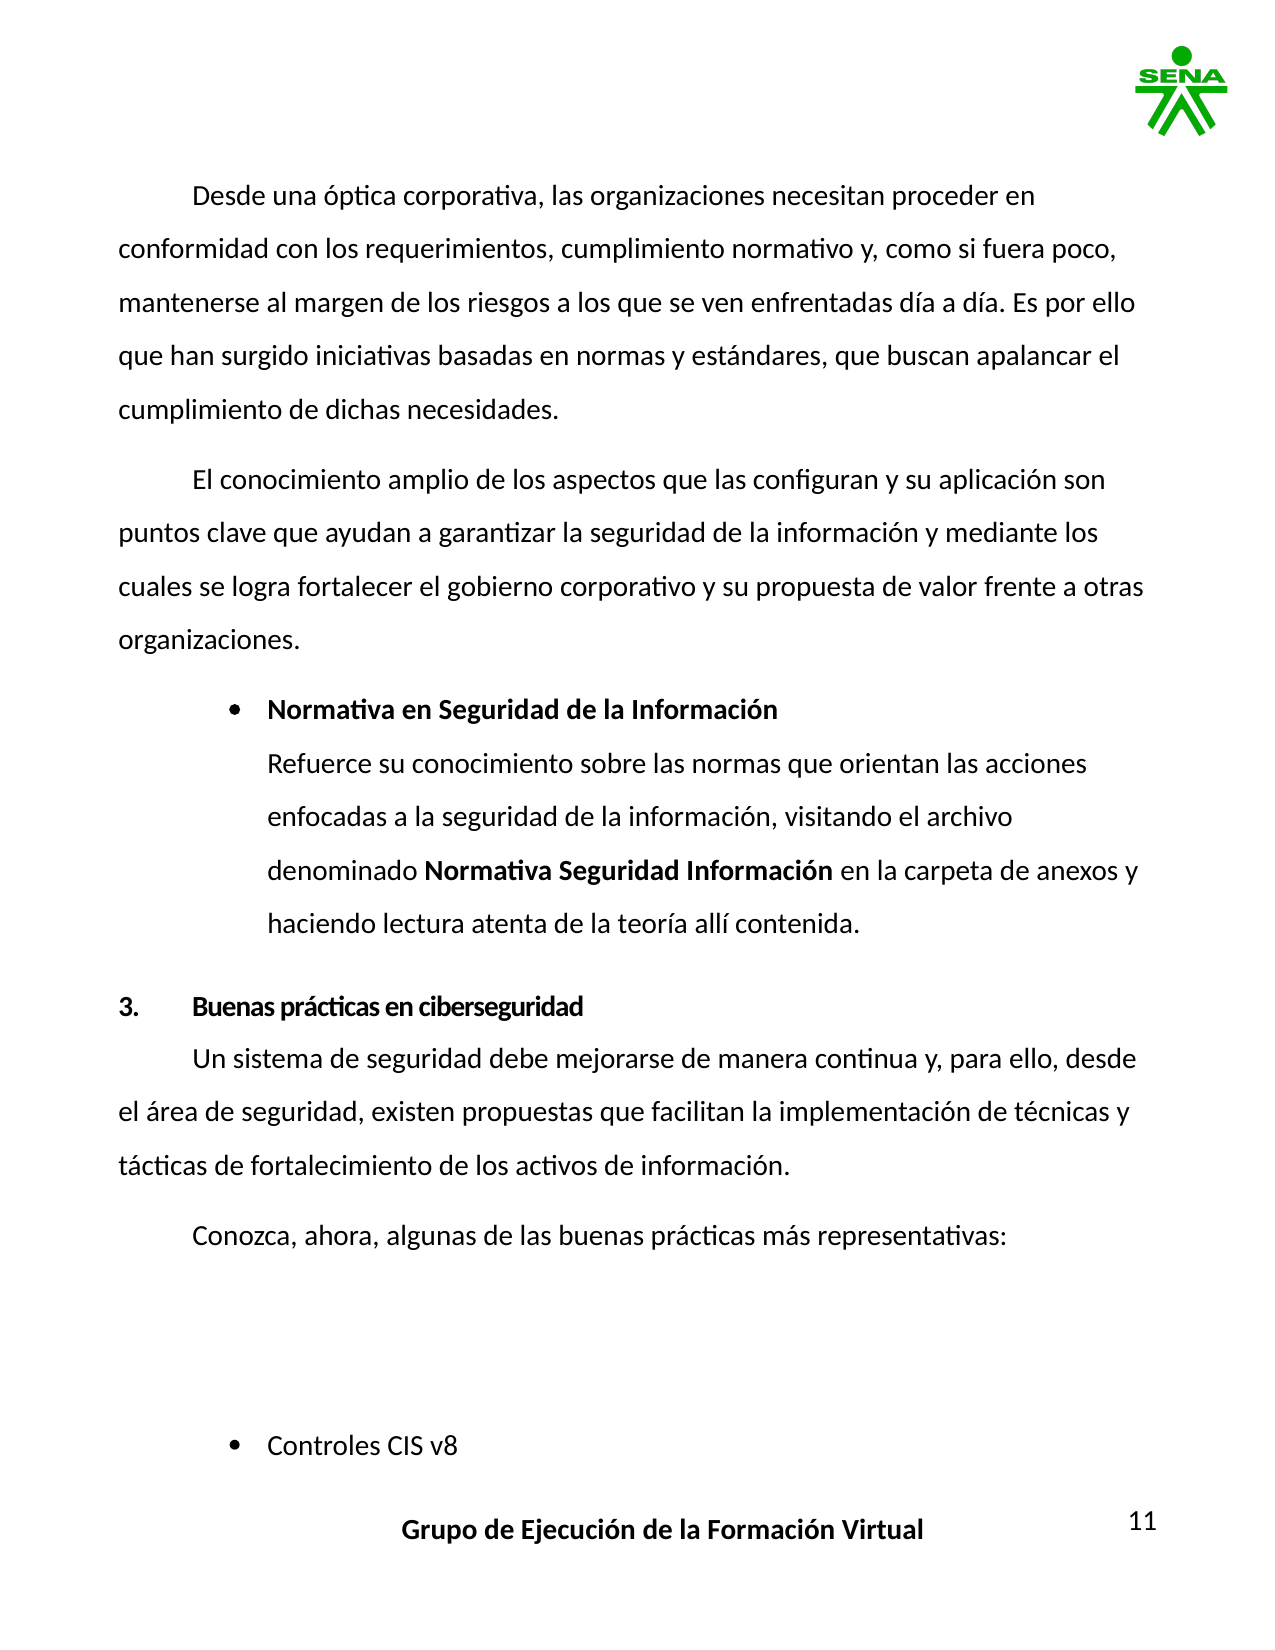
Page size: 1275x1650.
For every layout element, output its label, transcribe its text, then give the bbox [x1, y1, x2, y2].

list Refuerce su conocimiento sobre las normas que orientan las acciones enfocadas a la seguridad de la información, visitando el archivo denominado Normativa Seguridad Información en la carpeta de anexos y haciendo lectura atenta de la teoría allí contenida. [267, 745, 1157, 941]
text Un sistema de seguridad debe mejorarse de manera continua y, para ello, desde el área de seguridad, existen propuestas que facilitan la implementación de técnicas y tácticas de fortalecimiento de los activos de información. [118, 1040, 1157, 1183]
list Normativa en Seguridad de la Información [229, 691, 1157, 727]
list Controles CIS v8 [229, 1427, 1157, 1463]
text Conozca, ahora, algunas de las buenas prácticas más representativas: [118, 1217, 1157, 1253]
text El conocimiento amplio de los aspectos que las configuran y su aplicación son puntos clave que ayudan a garantizar la seguridad de la información y mediante los cuales se logra fortalecer el gobierno corporativo y su propuesta de valor frente a otras organizaciones. [118, 461, 1157, 657]
subtitle Buenas prácticas en ciberseguridad [118, 988, 1157, 1023]
picture [1135, 46, 1228, 136]
text Desde una óptica corporativa, las organizaciones necesitan proceder en conformidad con los requerimientos, cumplimiento normativo y, como si fuera poco, mantenerse al margen de los riesgos a los que se ven enfrentadas día a día. Es por ello que han surgido iniciativas basadas en normas y estándares, que buscan apalancar el cumplimiento de dichas necesidades. [118, 177, 1157, 427]
